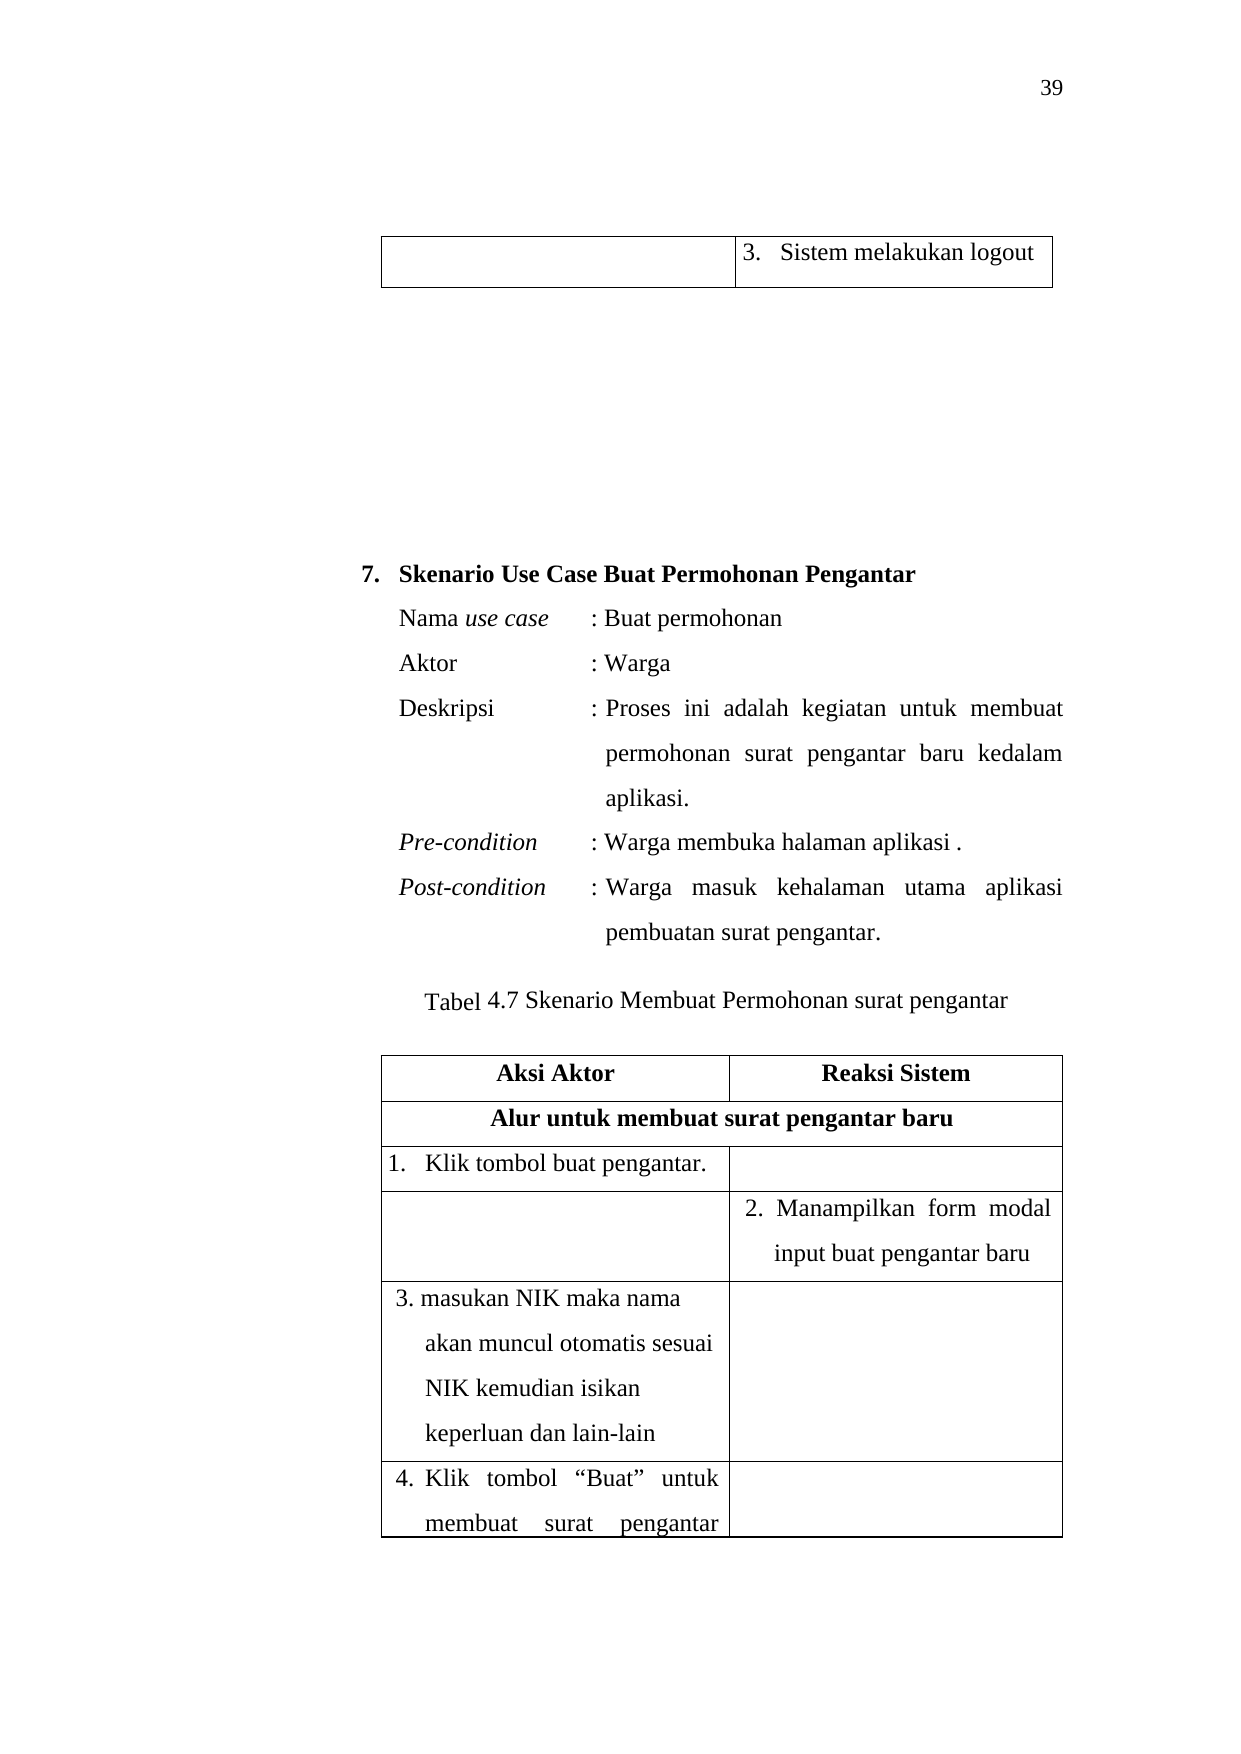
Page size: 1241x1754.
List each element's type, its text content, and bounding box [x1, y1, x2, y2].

list Aktor : Warga [399, 647, 1063, 677]
list Pre-condition : Warga membuka halaman aplikasi . [399, 826, 1063, 856]
table_cell [382, 1192, 729, 1281]
list Post-condition : Warga masuk kehalaman utama aplikasi pembuatan surat pengantar. [399, 871, 1063, 946]
table_header Reaksi Sistem [730, 1056, 1062, 1101]
table_cell 3. masukan NIK maka nama akan muncul otomatis sesuai NIK kemudian isikan keperluan dan lain-lain [382, 1282, 729, 1461]
table_cell Klik tombol buat pengantar. [382, 1147, 729, 1191]
table_cell Alur untuk membuat surat pengantar baru [382, 1102, 1062, 1146]
table_header Aksi Aktor [382, 1056, 729, 1101]
table_cell [382, 237, 735, 287]
list Tabel 4.7 Skenario Membuat Permohonan surat pengantar [369, 986, 1063, 1016]
table_cell Sistem melakukan logout [736, 237, 1052, 287]
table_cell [382, 1462, 729, 1536]
table_cell [730, 1282, 1062, 1461]
list Nama use case : Buat permohonan [399, 602, 1063, 632]
list Deskripsi : Proses ini adalah kegiatan untuk membuat permohonan surat pengantar baru kedalam aplikasi. [399, 692, 1063, 811]
table_cell [730, 1147, 1062, 1191]
list Skenario Use Case Buat Permohonan Pengantar [361, 557, 1063, 587]
table_cell 2. Manampilkan form modal input buat pengantar baru [730, 1192, 1062, 1281]
table_cell [730, 1462, 1062, 1536]
